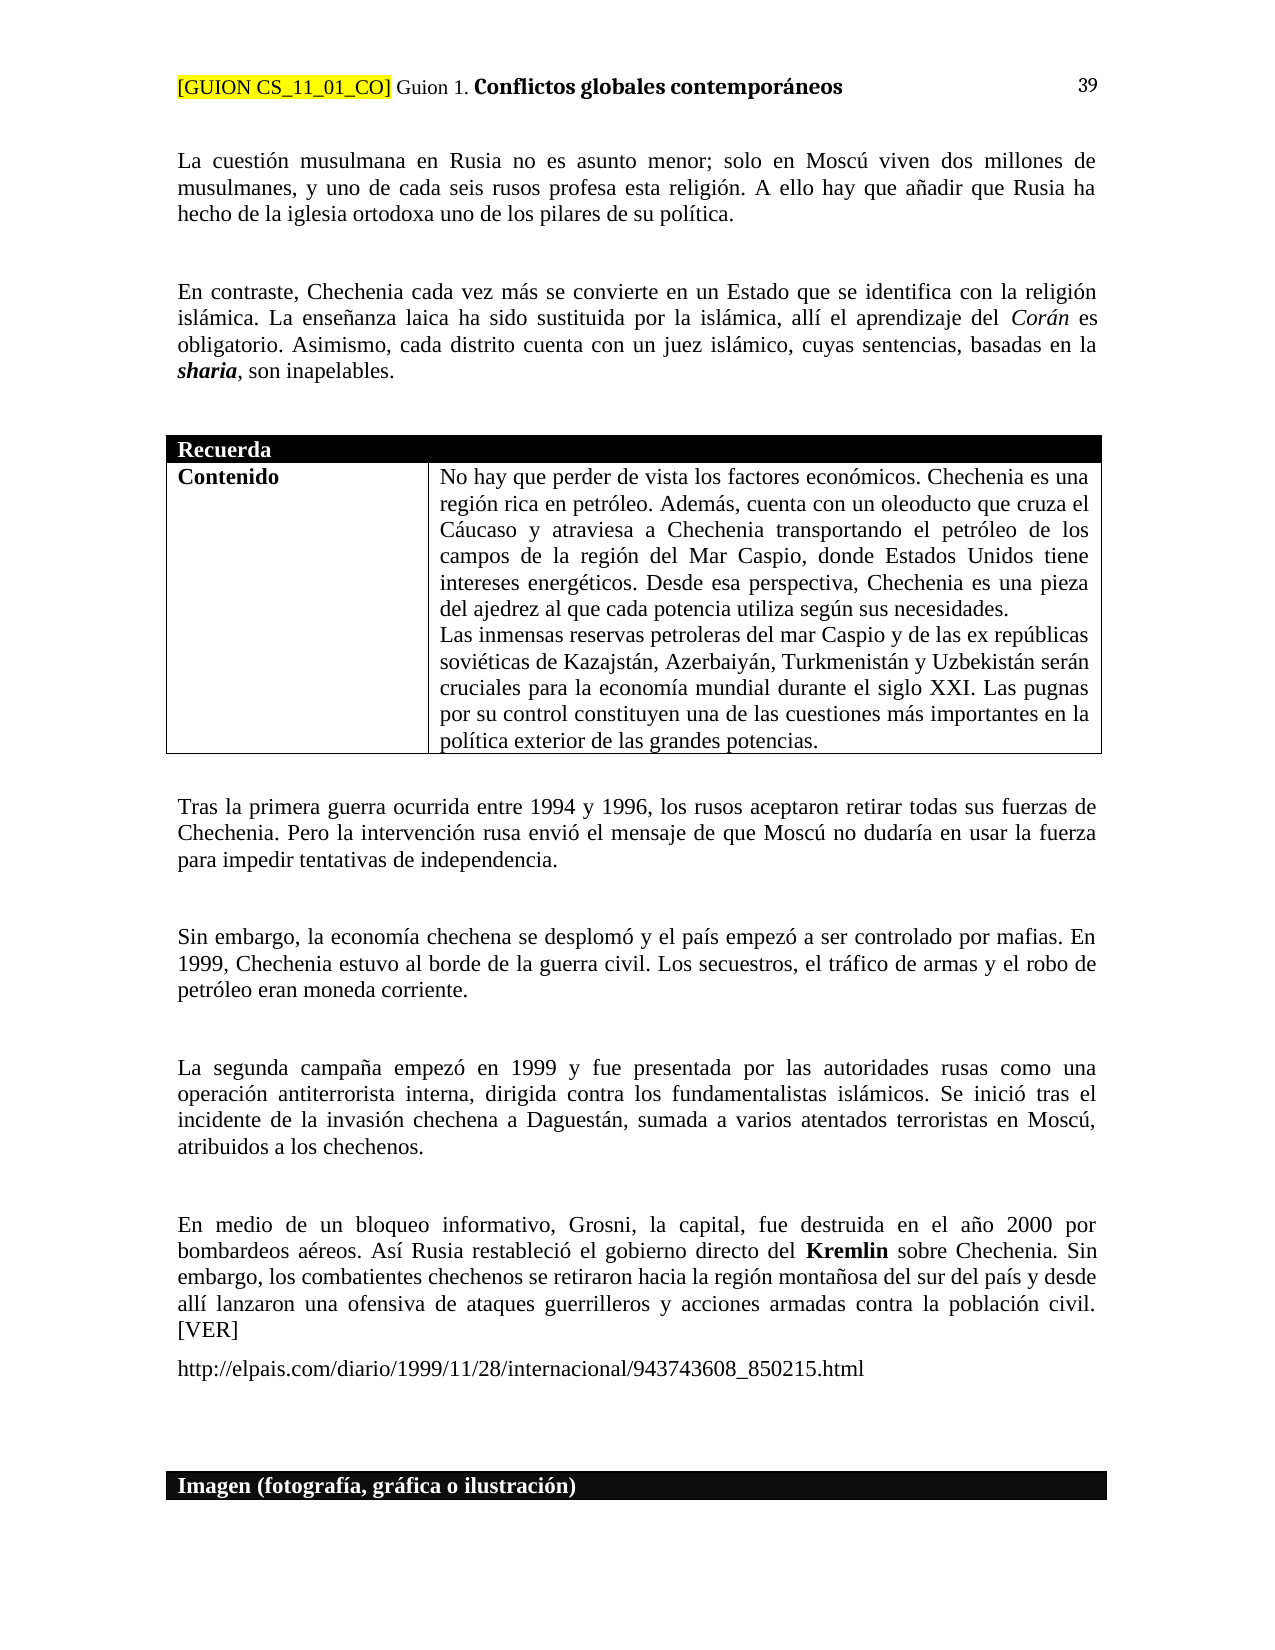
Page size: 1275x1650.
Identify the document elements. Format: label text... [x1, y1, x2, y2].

table_header Recuerda [167, 436, 1101, 462]
table_header Imagen (fotografía, gráfica o ilustración) [167, 1473, 1106, 1499]
text La cuestión musulmana en Rusia no es asunto menor; solo en Moscú viven dos millones de musulmanes, y uno de cada seis rusos profesa esta religión. A ello hay que añadir que Rusia ha hecho de la iglesia ortodoxa uno de los pilares de su política. [177, 148, 1098, 227]
text La segunda campaña empezó en 1999 y fue presentada por las autoridades rusas como una operación antiterrorista interna, dirigida contra los fundamentalistas islámicos. Se inició tras el incidente de la invasión chechena a Daguestán, sumada a varios atentados terroristas en Moscú, atribuidos a los chechenos. [177, 1054, 1098, 1159]
table_cell Contenido [167, 463, 428, 753]
text En contraste, Chechenia cada vez más se convierte en un Estado que se identifica con la religión islámica. La enseñanza laica ha sido sustituida por la islámica, allí el aprendizaje del Corán es obligatorio. Asimismo, cada distrito cuenta con un juez islámico, cuyas sentencias, basadas en la sharia, son inapelables. [177, 278, 1098, 383]
text Tras la primera guerra ocurrida entre 1994 y 1996, los rusos aceptaron retirar todas sus fuerzas de Chechenia. Pero la intervención rusa envió el mensaje de que Moscú no dudaría en usar la fuerza para impedir tentativas de independencia. [177, 793, 1098, 872]
table_cell No hay que perder de vista los factores económicos. Chechenia es una región rica en petróleo. Además, cuenta con un oleoducto que cruza el Cáucaso y atraviesa a Chechenia transportando el petróleo de los campos de la región del Mar Caspio, donde Estados Unidos tiene intereses energéticos. Desde esa perspectiva, Chechenia es una pieza del ajedrez al que cada potencia utiliza según sus necesidades. Las inmensas reservas petroleras del mar Caspio y de las ex repúblicas soviéticas de Kazajstán, Azerbaiyán, Turkmenistán y Uzbekistán serán cruciales para la economía mundial durante el siglo XXI. Las pugnas por su control constituyen una de las cuestiones más importantes en la política exterior de las grandes potencias. [429, 463, 1101, 753]
text En medio de un bloqueo informativo, Grosni, la capital, fue destruida en el año 2000 por bombardeos aéreos. Así Rusia restableció el gobierno directo del Kremlin sobre Chechenia. Sin embargo, los combatientes chechenos se retiraron hacia la región montañosa del sur del país y desde allí lanzaron una ofensiva de ataques guerrilleros y acciones armadas contra la población civil. [VER] [177, 1211, 1098, 1342]
text Sin embargo, la economía chechena se desplomó y el país empezó a ser controlado por mafias. En 1999, Chechenia estuvo al borde de la guerra civil. Los secuestros, el tráfico de armas y el robo de petróleo eran moneda corriente. [177, 923, 1098, 1002]
text http://elpais.com/diario/1999/11/28/internacional/943743608_850215.html [177, 1355, 1098, 1381]
